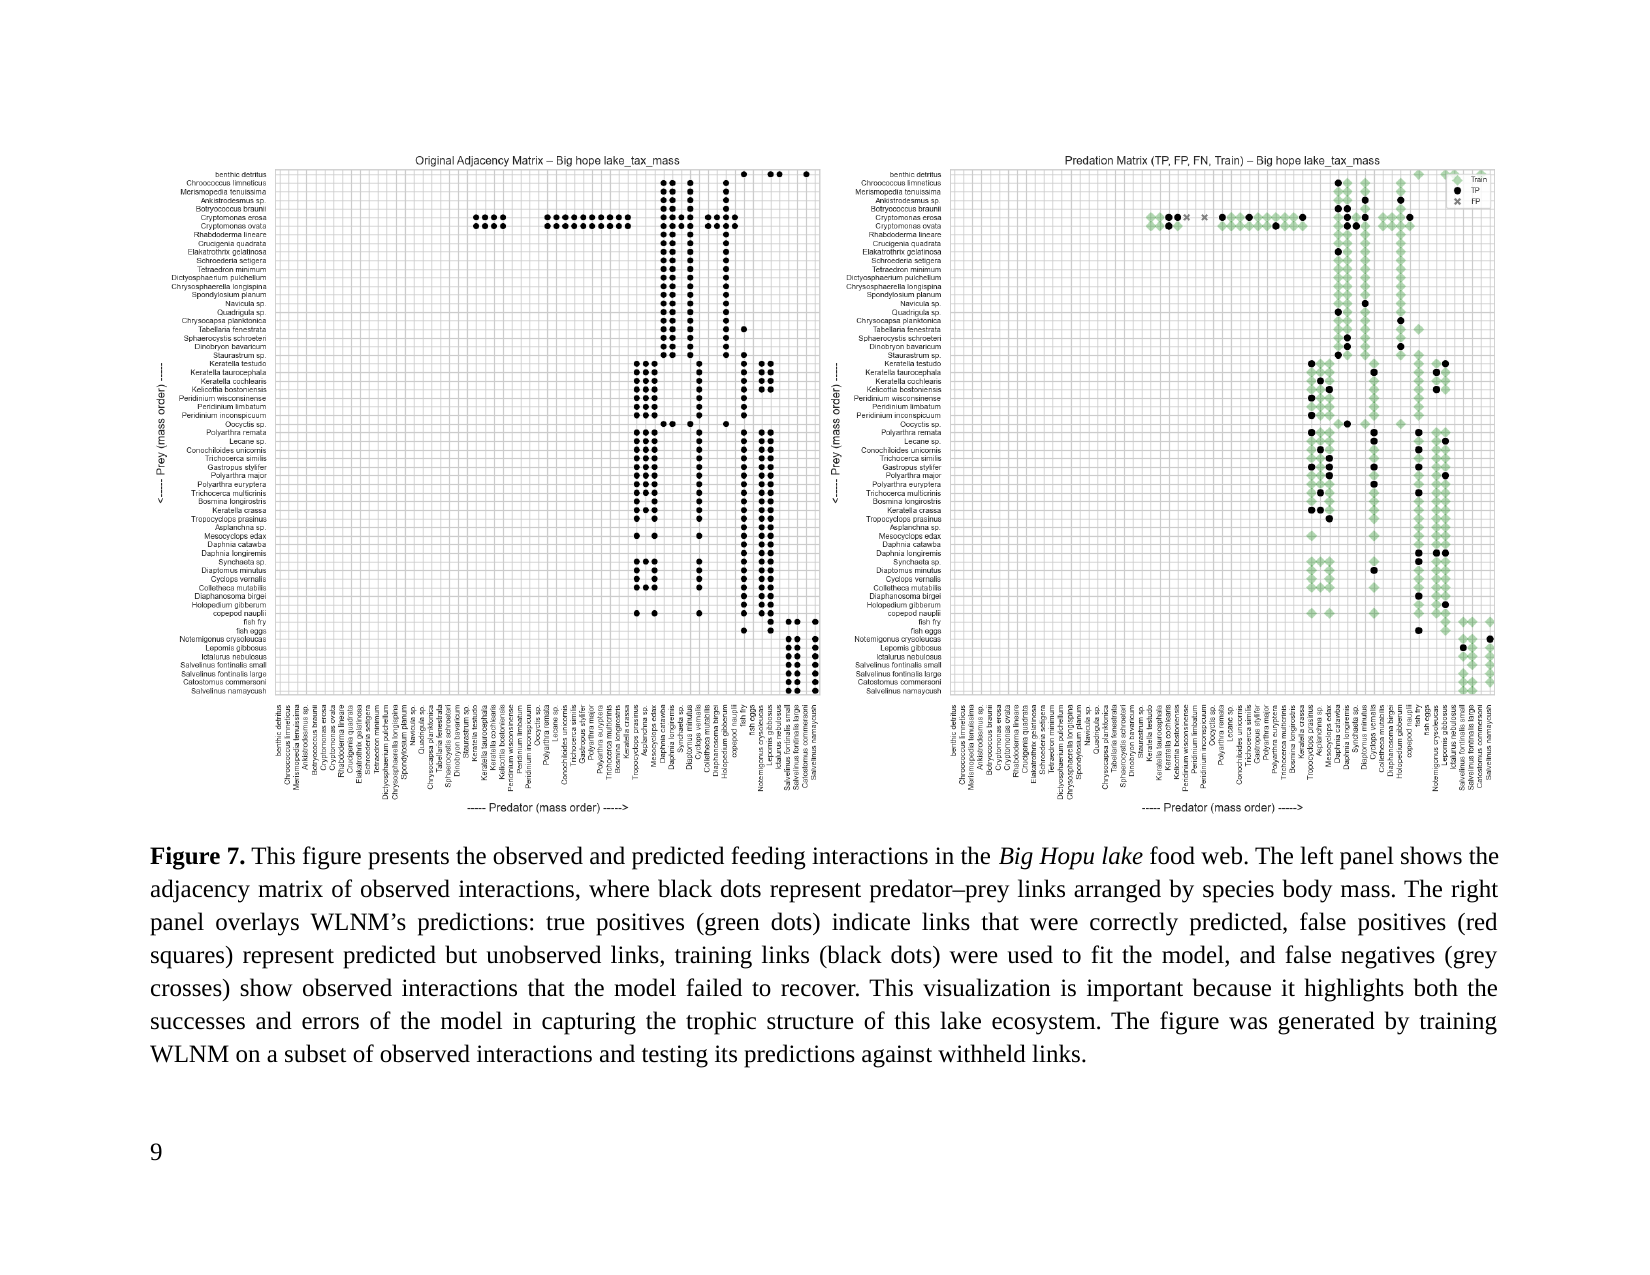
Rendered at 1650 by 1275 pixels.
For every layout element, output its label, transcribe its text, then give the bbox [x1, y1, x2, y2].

text Figure 7. This figure presents the observed and predicted feeding interactions in the Big Hopu lake food web. The left panel shows the adjacency matrix of observed interactions, where black dots represent predator–prey links arranged by species body mass. The right panel overlays WLNM’s predictions: true positives (green dots) indicate links that were correctly predicted, false positives (red squares) represent predicted but unobserved links, training links (black dots) were used to fit the model, and false negatives (grey crosses) show observed interactions that the model failed to recover. This visualization is important because it highlights both the successes and errors of the model in capturing the trophic structure of this lake ecosystem. The figure was generated by training WLNM on a subset of observed interactions and testing its predictions against withheld links. [150, 841, 1500, 1068]
picture [150, 150, 1500, 820]
